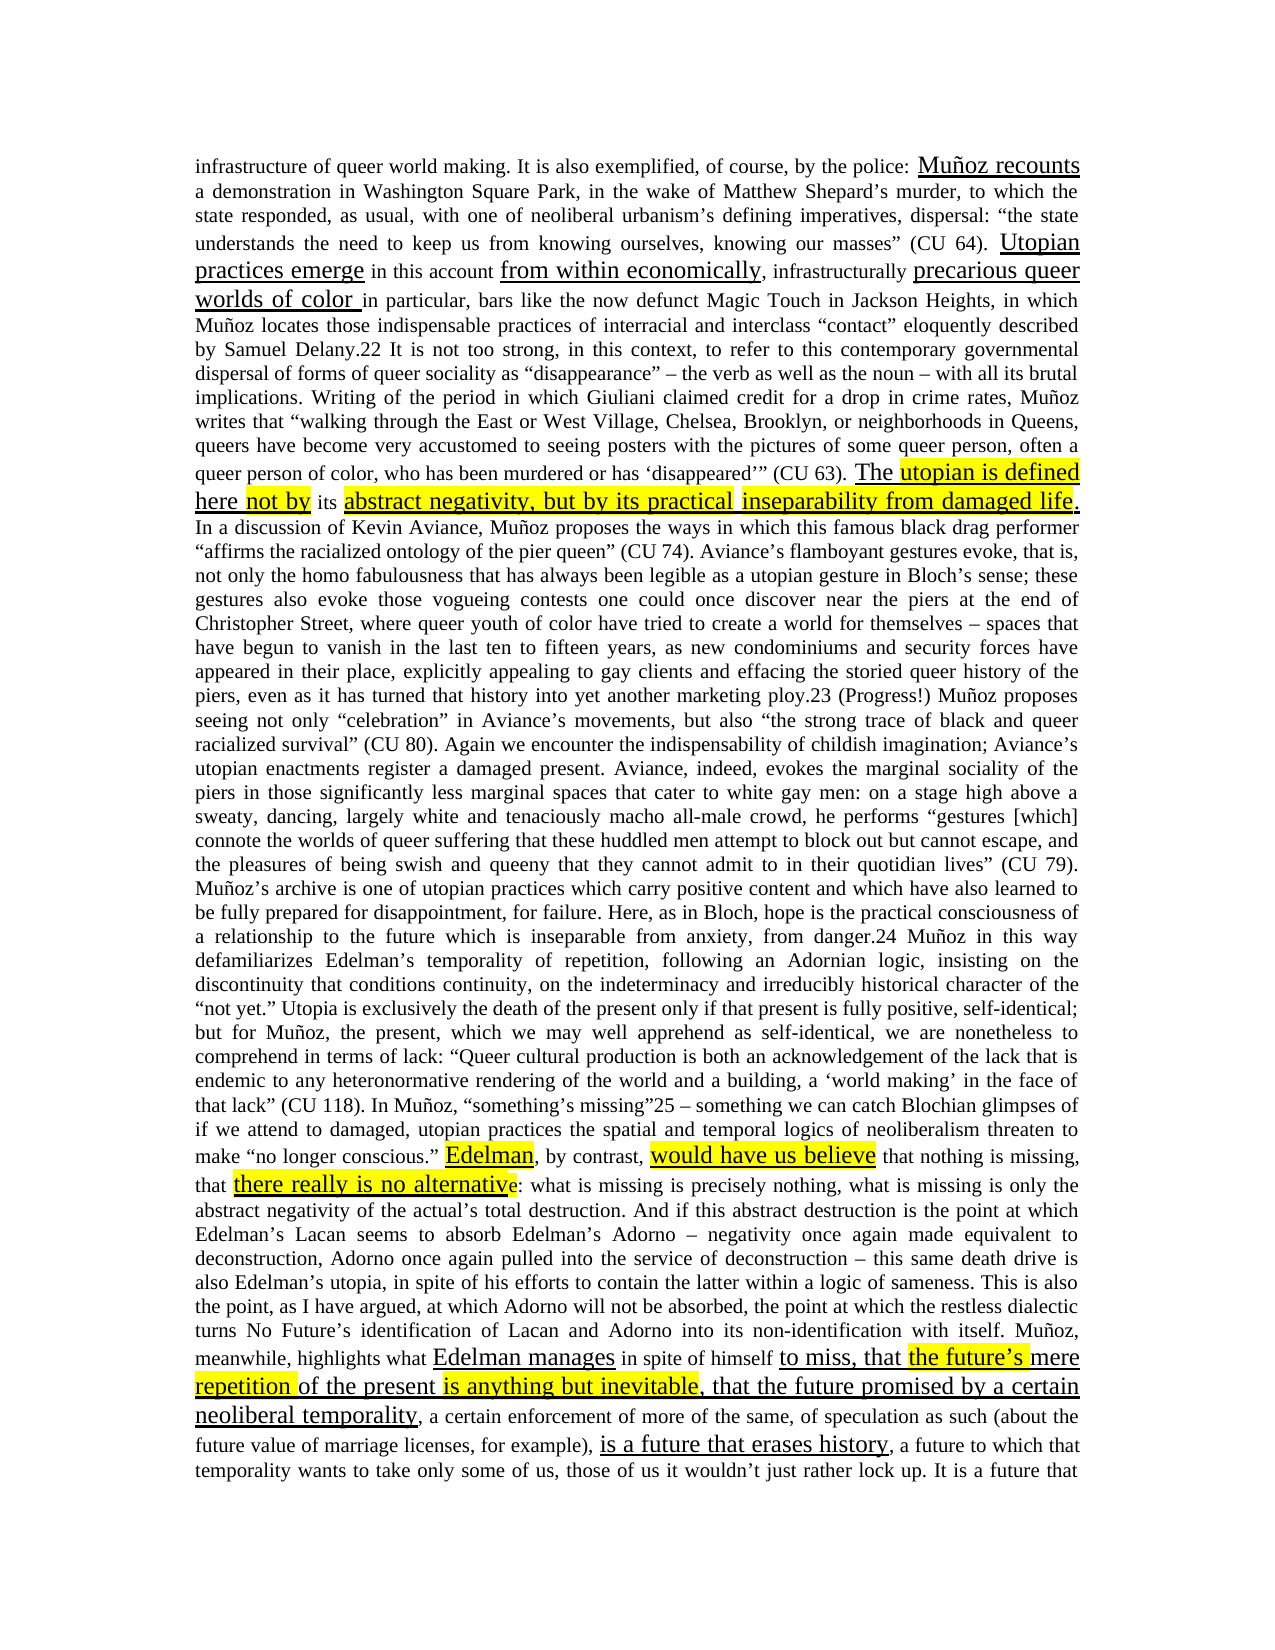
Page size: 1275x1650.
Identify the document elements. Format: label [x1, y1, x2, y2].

text [195, 150, 1080, 1396]
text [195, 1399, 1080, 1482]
